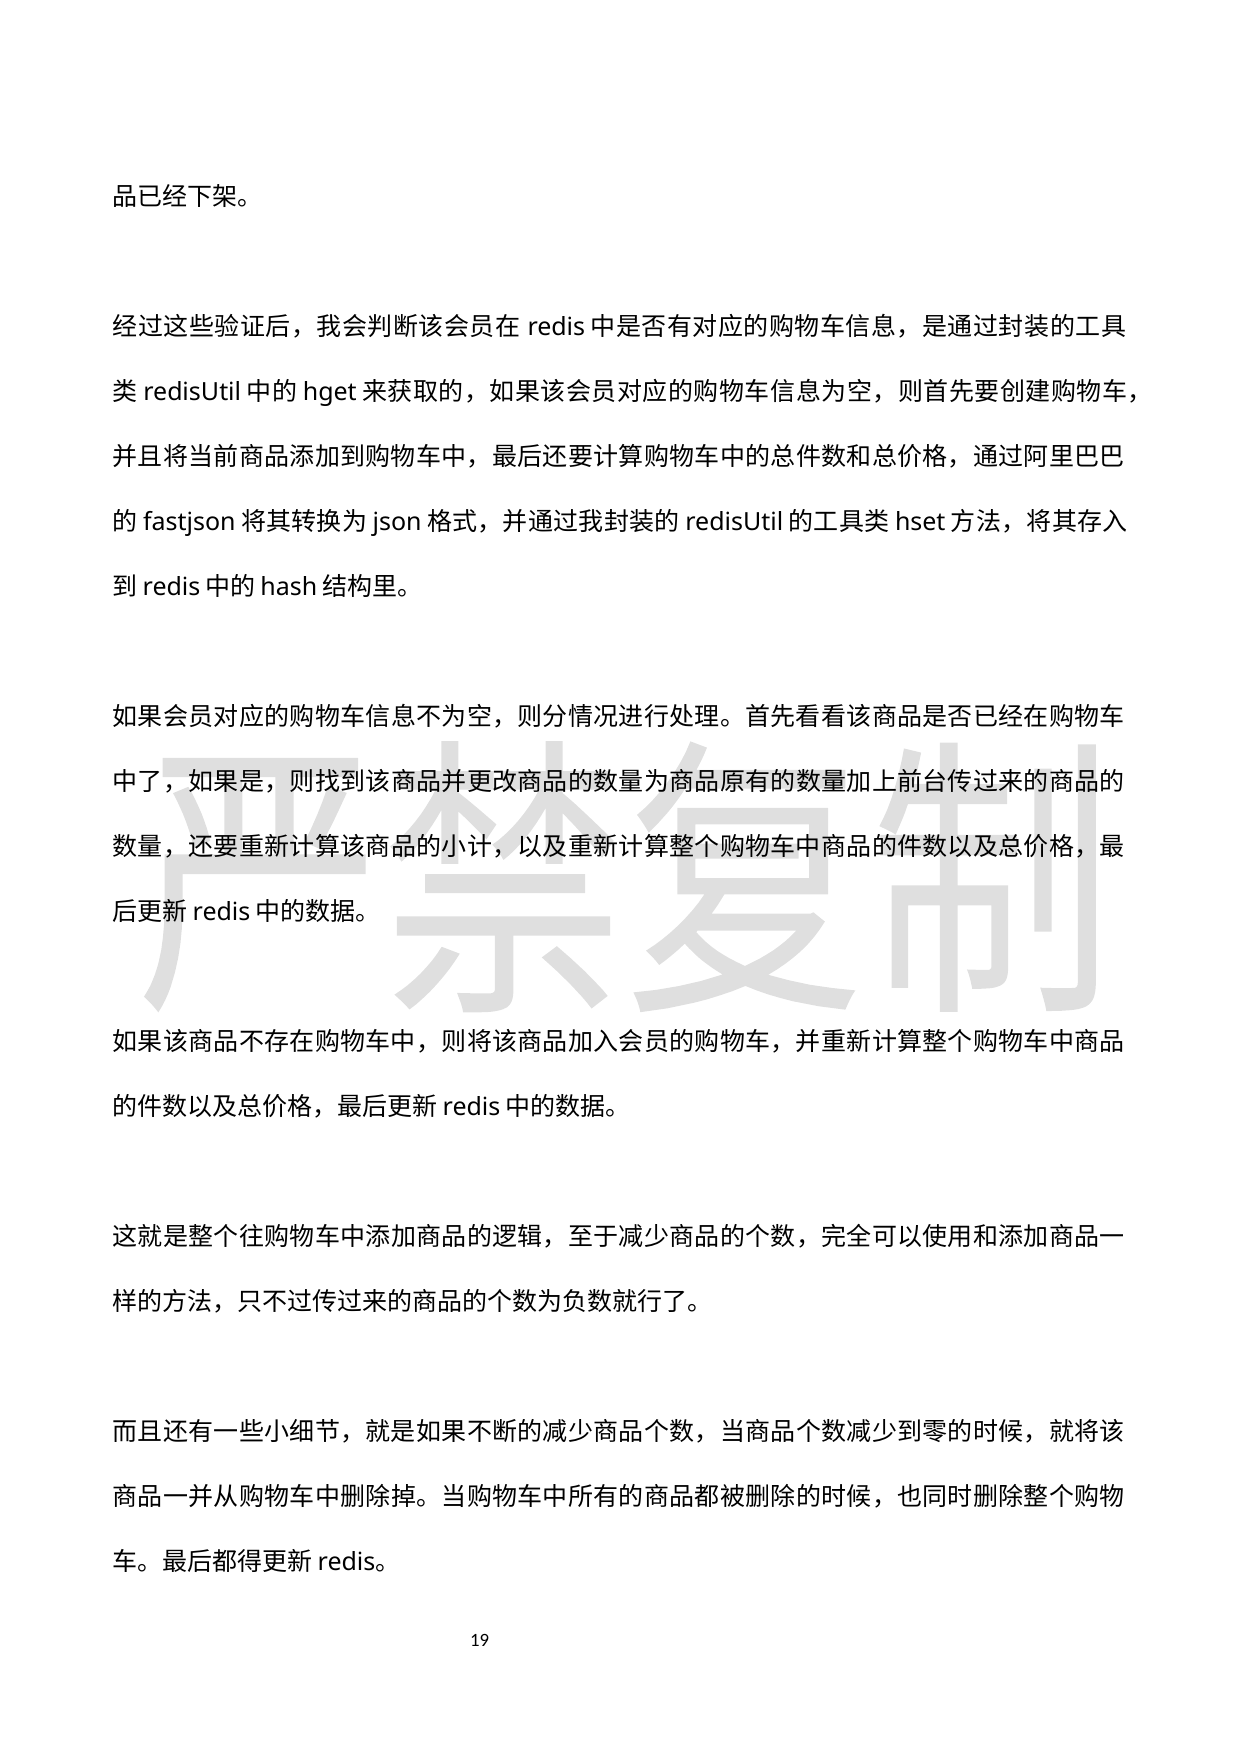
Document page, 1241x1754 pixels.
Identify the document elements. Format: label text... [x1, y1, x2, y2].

text 这就是整个往购物车中添加商品的逻辑，至于减少商品的个数，完全可以使用和添加商品一样的方法，只不过传过来的商品的个数为负数就行了。 [112, 1202, 1128, 1332]
text 而且还有一些小细节，就是如果不断的减少商品个数，当商品个数减少到零的时候，就将该商品一并从购物车中删除掉。当购物车中所有的商品都被删除的时候，也同时删除整个购物车。最后都得更新redis。 [112, 1397, 1128, 1592]
text 如果会员对应的购物车信息不为空，则分情况进行处理。首先看看该商品是否已经在购物车中了，如果是，则找到该商品并更改商品的数量为商品原有的数量加上前台传过来的商品的数量，还要重新计算该商品的小计，以及重新计算整个购物车中商品的件数以及总价格，最后更新redis中的数据。 [112, 682, 1128, 942]
text 如果该商品不存在购物车中，则将该商品加入会员的购物车，并重新计算整个购物车中商品的件数以及总价格，最后更新redis中的数据。 [112, 1007, 1128, 1137]
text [112, 162, 1128, 227]
text 经过这些验证后，我会判断该会员在redis中是否有对应的购物车信息，是通过封装的工具类redisUtil中的hget来获取的，如果该会员对应的购物车信息为空，则首先要创建购物车，并且将当前商品添加到购物车中，最后还要计算购物车中的总件数和总价格，通过阿里巴巴的fastjson将其转换为json格式，并通过我封装的redisUtil的工具类hset方法，将其存入到redis中的hash结构里。 [112, 292, 1128, 617]
